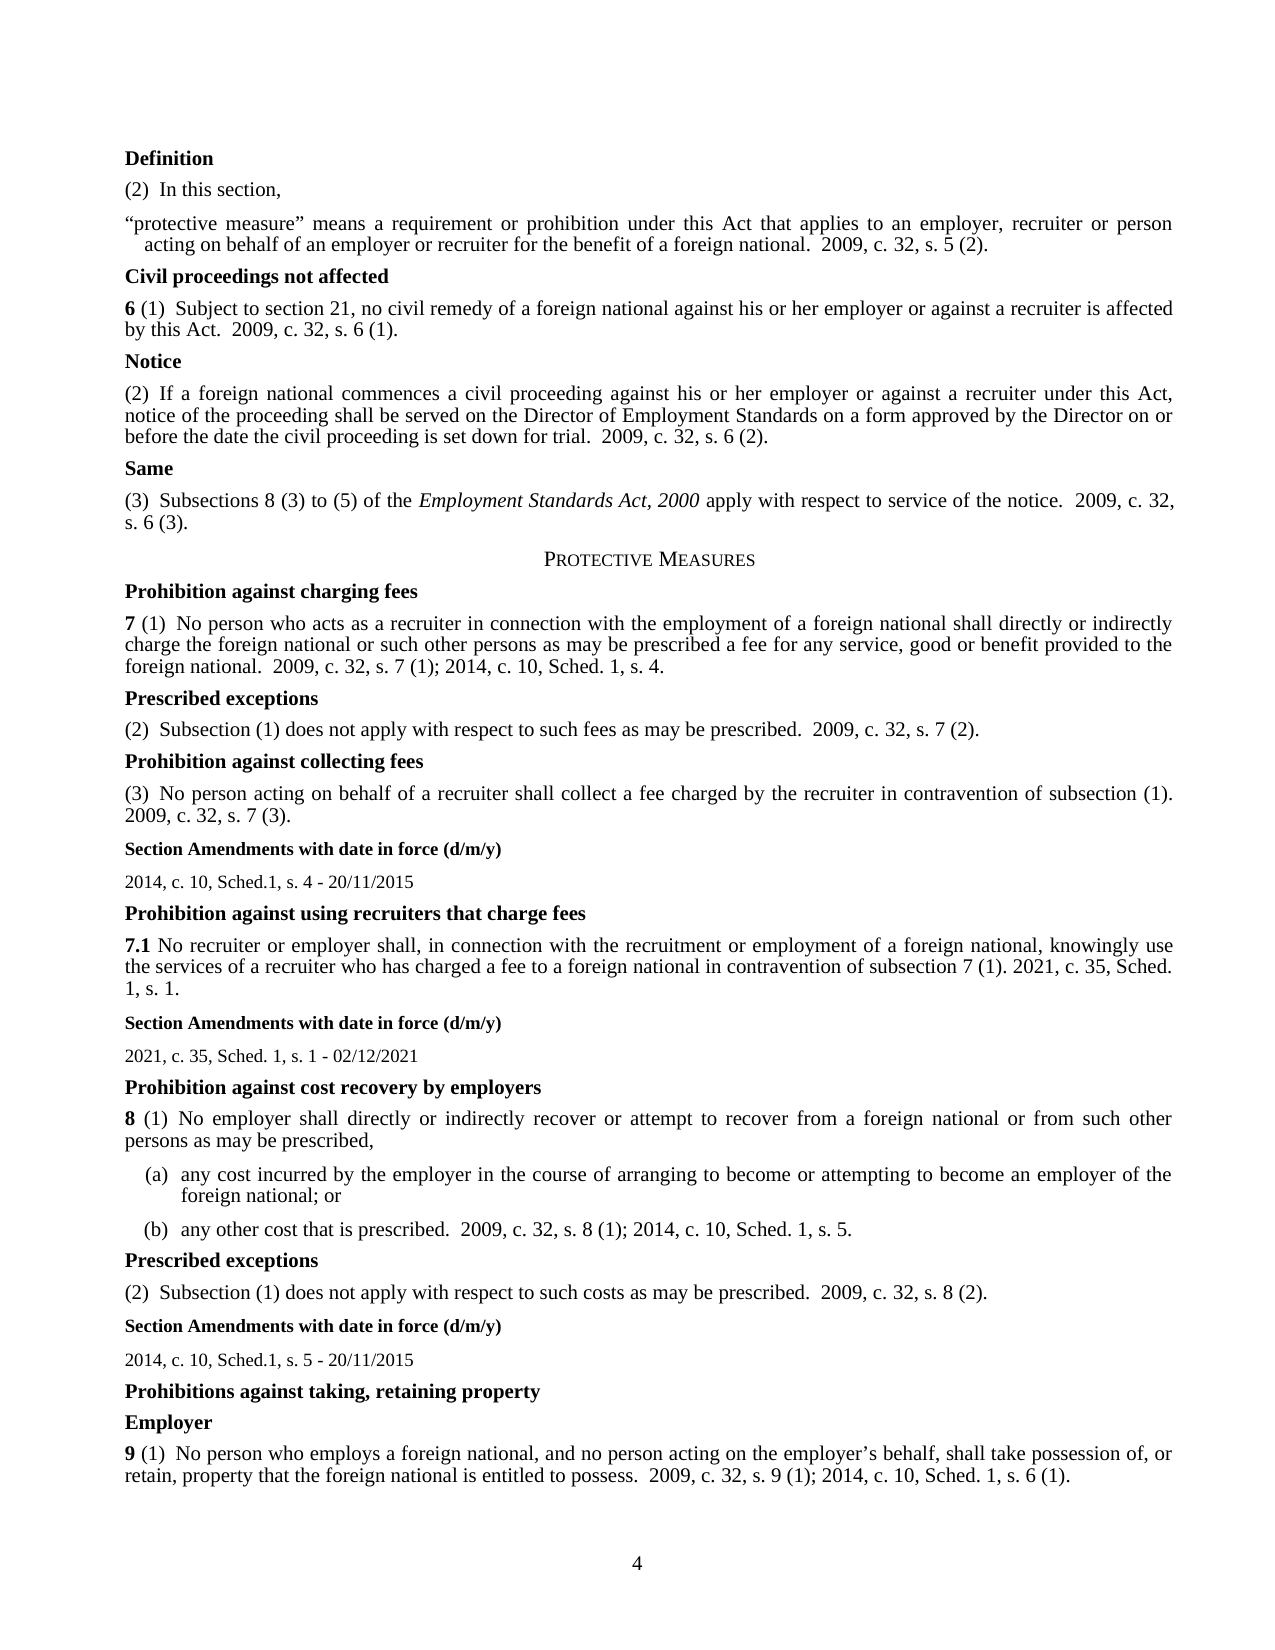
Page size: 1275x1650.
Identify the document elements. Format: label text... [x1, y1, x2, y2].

text (2) If a foreign national commences a civil proceeding against his or her employer or against a recruiter under this Act, notice of the proceeding shall be served on the Director of Employment Standards on a form approved by the Director on or before the date the civil proceeding is set down for trial. 2009, c. 32, s. 6 (2). [124, 383, 1174, 448]
text “protective measure” means a requirement or prohibition under this Act that applies to an employer, recruiter or person acting on behalf of an employer or recruiter for the benefit of a foreign national. 2009, c. 32, s. 5 (2). [124, 212, 1174, 256]
text 2014, c. 10, Sched.1, s. 5 - 20/11/2015 [124, 1349, 1174, 1371]
text Prohibition against cost recovery by employers [124, 1079, 1174, 1098]
text 2014, c. 10, Sched.1, s. 4 - 20/11/2015 [124, 871, 1174, 893]
text 9 (1) No person who employs a foreign national, and no person acting on the employer’s behalf, shall take possession of, or retain, property that the foreign national is entitled to possess. 2009, c. 32, s. 9 (1); 2014, c. 10, Sched. 1, s. 6 (1). [124, 1443, 1174, 1487]
text Section Amendments with date in force (d/m/y) [124, 838, 1174, 860]
text Section Amendments with date in force (d/m/y) [124, 1315, 1174, 1337]
text (3) No person acting on behalf of a recruiter shall collect a fee charged by the recruiter in contravention of subsection (1). 2009, c. 32, s. 7 (3). [124, 783, 1174, 826]
text Notice [124, 354, 1174, 372]
text (2) Subsection (1) does not apply with respect to such fees as may be prescribed. 2009, c. 32, s. 7 (2). [124, 719, 1174, 741]
text Prohibition against collecting fees [124, 754, 1174, 772]
text Same [124, 461, 1174, 479]
text 7.1 No recruiter or employer shall, in connection with the recruitment or employment of a foreign national, knowingly use the services of a recruiter who has charged a fee to a foreign national in contravention of subsection 7 (1). 2021, c. 35, Sched. 1, s. 1. [124, 935, 1174, 1000]
text (3) Subsections 8 (3) to (5) of the Employment Standards Act, 2000 apply with respect to service of the notice. 2009, c. 32, s. 6 (3). [124, 490, 1174, 533]
subtitle Protective Measures [124, 549, 1174, 571]
text Prescribed exceptions [124, 690, 1174, 709]
text Civil proceedings not affected [124, 268, 1174, 287]
text (2) In this section, [124, 179, 1174, 201]
text (2) Subsection (1) does not apply with respect to such costs as may be prescribed. 2009, c. 32, s. 8 (2). [124, 1282, 1174, 1304]
text Prohibition against using recruiters that charge fees [124, 906, 1174, 924]
text Section Amendments with date in force (d/m/y) [124, 1012, 1174, 1033]
text Prohibition against charging fees [124, 583, 1174, 602]
text Prohibitions against taking, retaining property [124, 1383, 1174, 1402]
text 6 (1) Subject to section 21, no civil remedy of a foreign national against his or her employer or against a recruiter is affected by this Act. 2009, c. 32, s. 6 (1). [124, 298, 1174, 341]
text 7 (1) No person who acts as a recruiter in connection with the employment of a foreign national shall directly or indirectly charge the foreign national or such other persons as may be prescribed a fee for any service, good or benefit provided to the foreign national. 2009, c. 32, s. 7 (1); 2014, c. 10, Sched. 1, s. 4. [124, 612, 1174, 678]
text Prescribed exceptions [124, 1253, 1174, 1272]
text 2021, c. 35, Sched. 1, s. 1 - 02/12/2021 [124, 1045, 1174, 1067]
text (a) any cost incurred by the employer in the course of arranging to become or attempting to become an employer of the foreign national; or [124, 1163, 1174, 1207]
text Employer [124, 1414, 1174, 1433]
text Definition [124, 150, 1174, 169]
text (b) any other cost that is prescribed. 2009, c. 32, s. 8 (1); 2014, c. 10, Sched. 1, s. 5. [124, 1219, 1174, 1240]
text 8 (1) No employer shall directly or indirectly recover or attempt to recover from a foreign national or from such other persons as may be prescribed, [124, 1108, 1174, 1152]
